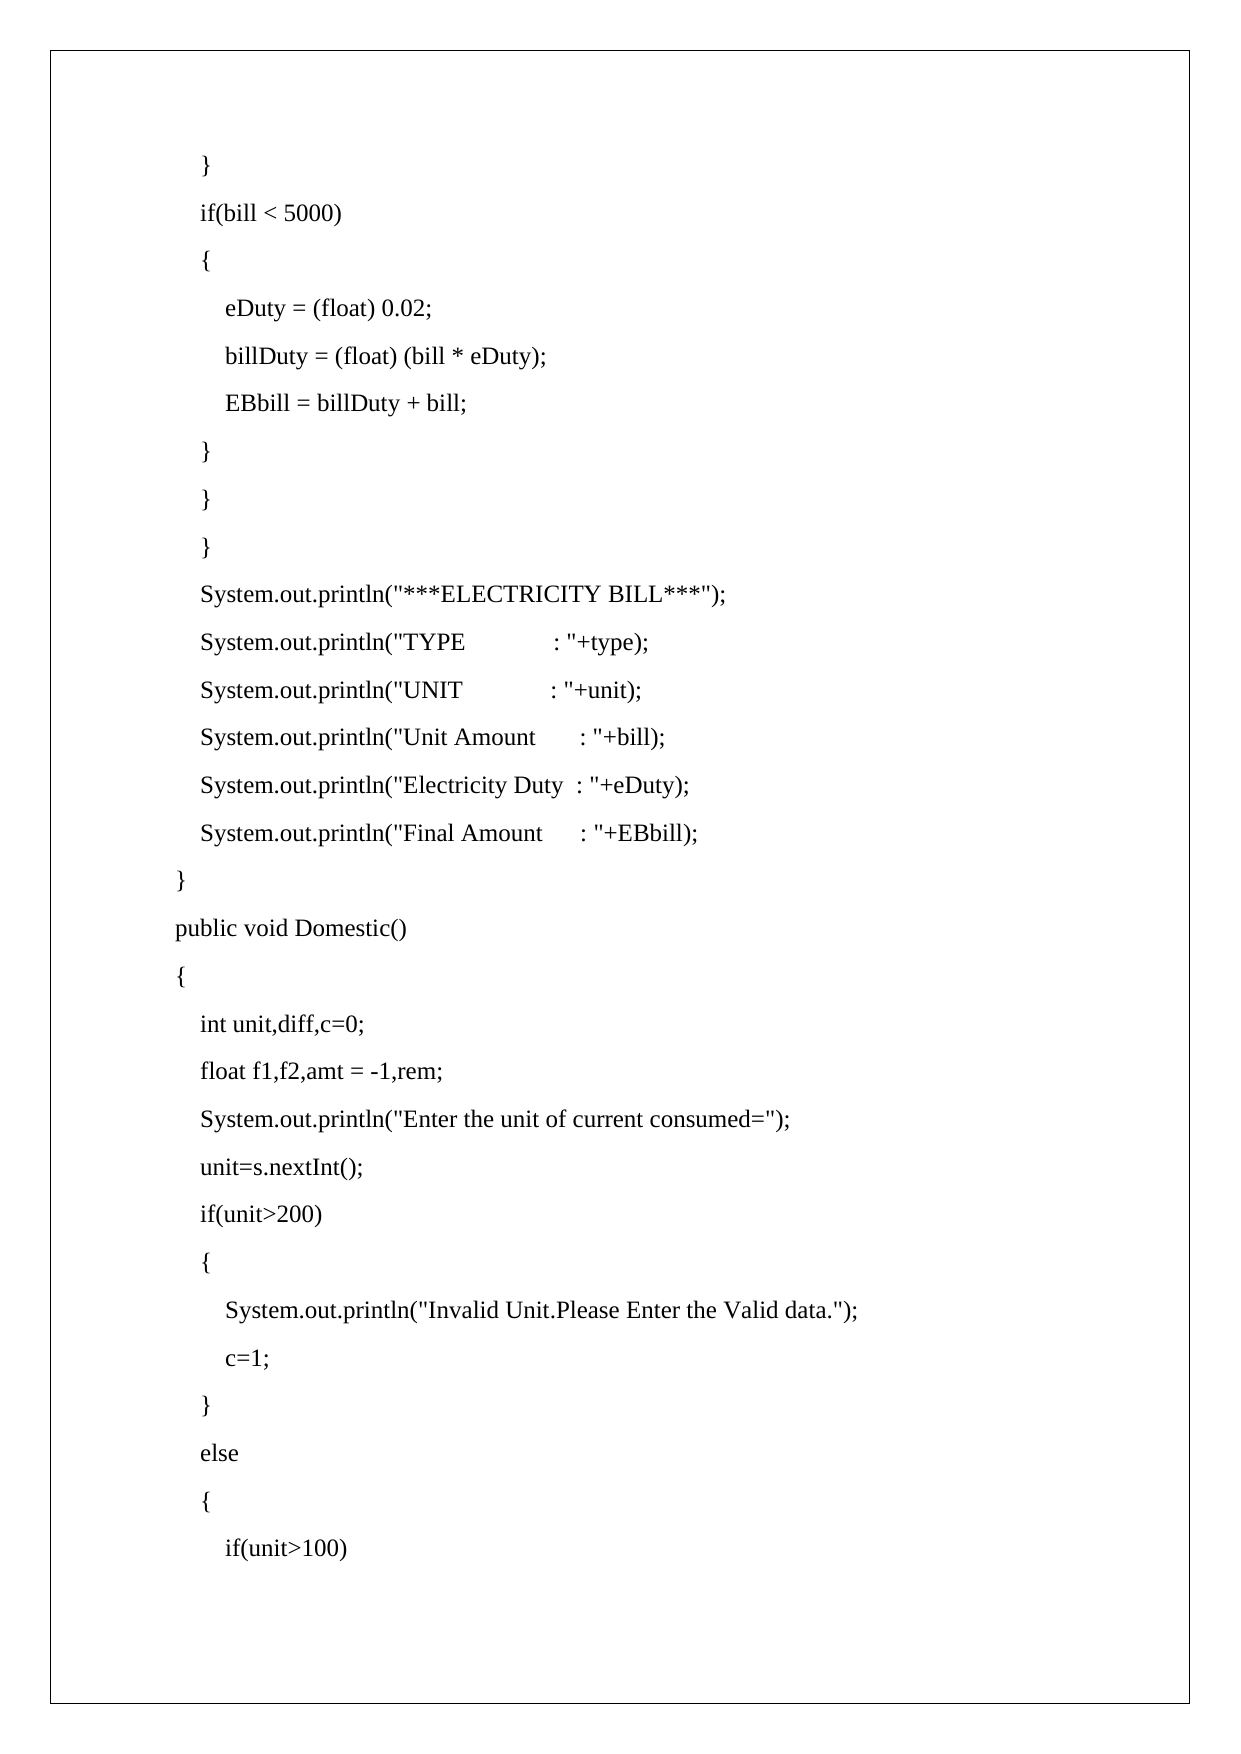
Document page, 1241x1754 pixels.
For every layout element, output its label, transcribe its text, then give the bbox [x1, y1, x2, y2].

text eDuty = (float) 0.02; [150, 293, 1090, 322]
text System.out.println("Unit Amount : "+bill); [150, 722, 1090, 751]
text System.out.println("Invalid Unit.Please Enter the Valid data."); [150, 1295, 1090, 1324]
text int unit,diff,c=0; [150, 1009, 1090, 1037]
text System.out.println("***ELECTRICITY BILL***"); [150, 579, 1090, 608]
text unit=s.nextInt(); [150, 1152, 1090, 1181]
text { [150, 961, 1090, 990]
text else [150, 1438, 1090, 1467]
text EBbill = billDuty + bill; [150, 388, 1090, 417]
text System.out.println("TYPE : "+type); [150, 627, 1090, 656]
text { [150, 1486, 1090, 1514]
text } [150, 484, 1090, 513]
text System.out.println("Final Amount : "+EBbill); [150, 818, 1090, 847]
text { [150, 1247, 1090, 1276]
text public void Domestic() [150, 913, 1090, 942]
text if(unit>200) [150, 1199, 1090, 1228]
text if(unit>100) [150, 1533, 1090, 1562]
text billDuty = (float) (bill * eDuty); [150, 341, 1090, 369]
text System.out.println("Electricity Duty : "+eDuty); [150, 770, 1090, 799]
text } [150, 1390, 1090, 1419]
text } [150, 866, 1090, 894]
text System.out.println("UNIT : "+unit); [150, 675, 1090, 703]
text c=1; [150, 1343, 1090, 1371]
text { [150, 245, 1090, 274]
text } [150, 532, 1090, 560]
text System.out.println("Enter the unit of current consumed="); [150, 1104, 1090, 1133]
text if(bill < 5000) [150, 198, 1090, 226]
text } [150, 150, 1090, 179]
text float f1,f2,amt = -1,rem; [150, 1056, 1090, 1085]
text } [150, 436, 1090, 465]
